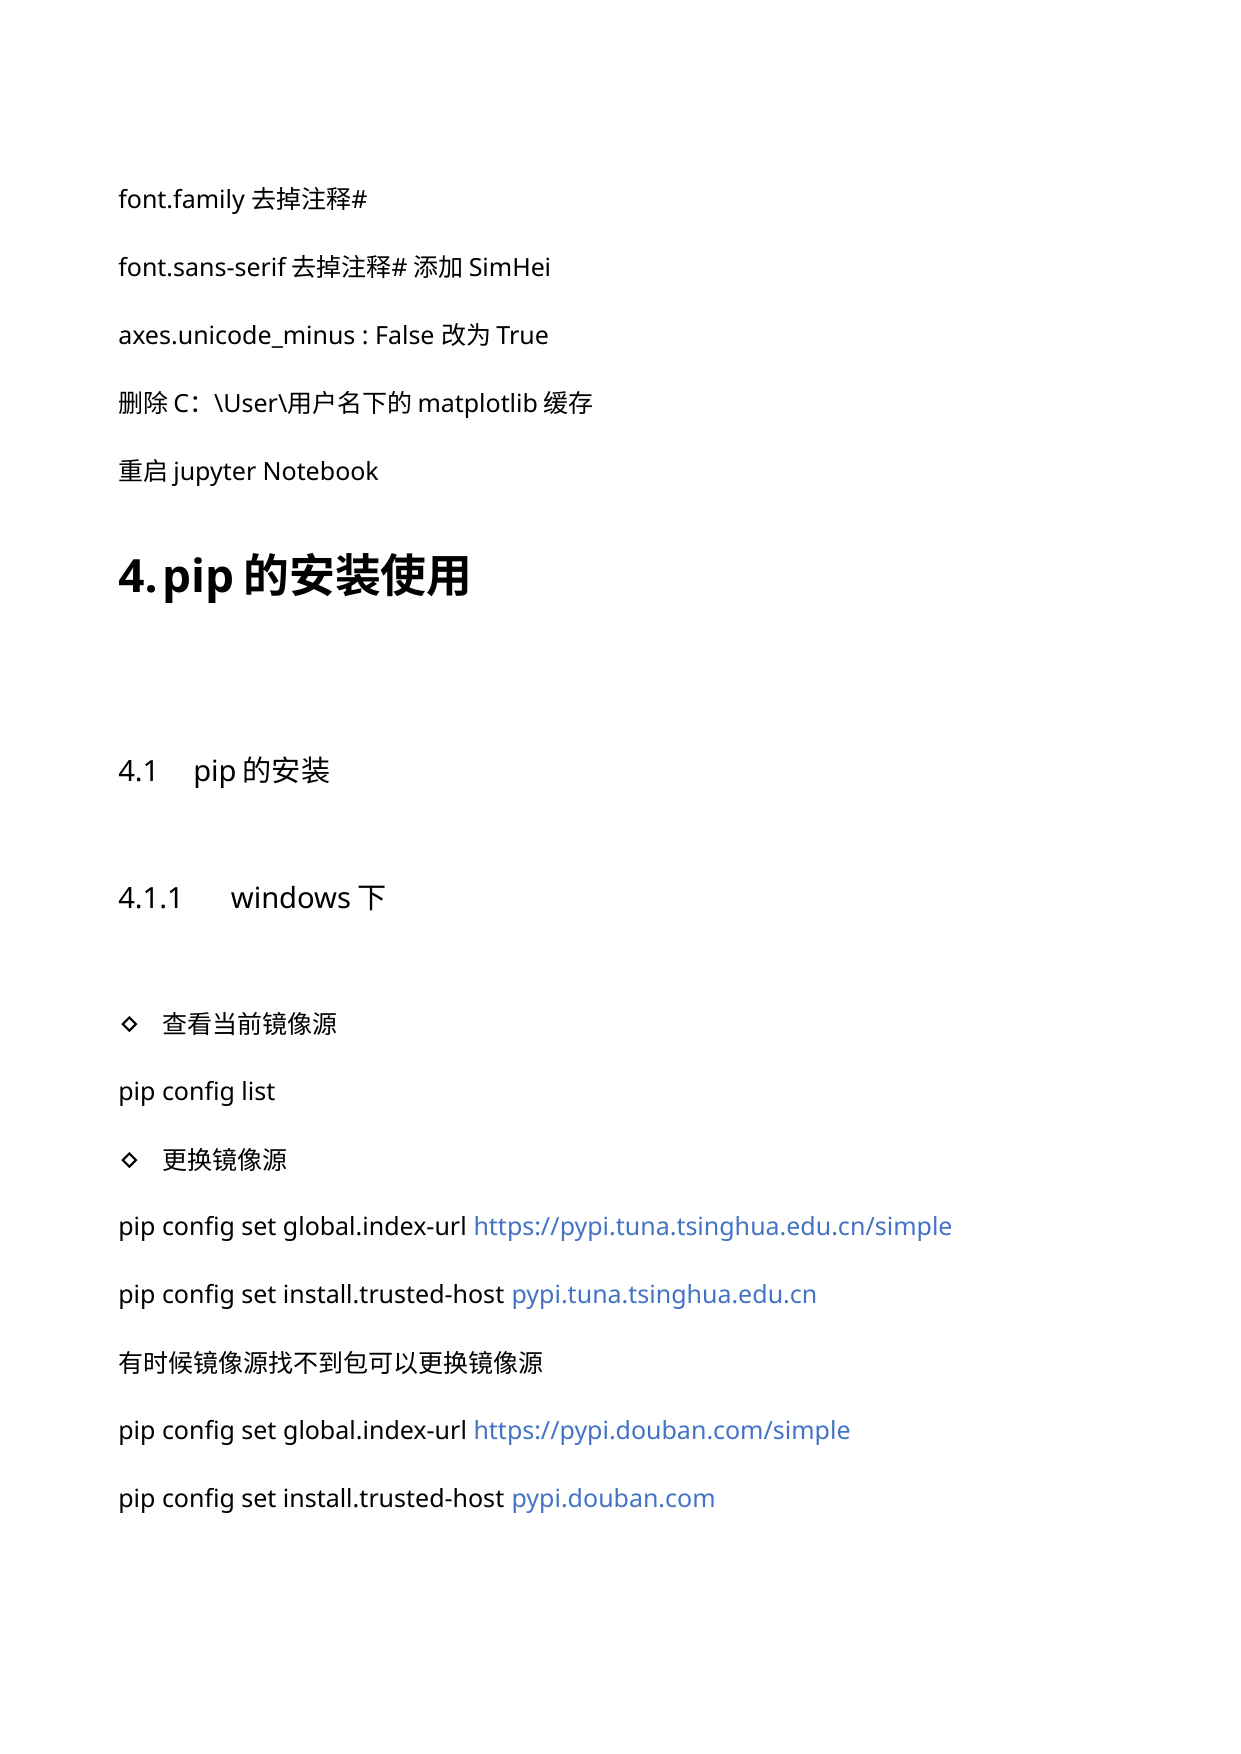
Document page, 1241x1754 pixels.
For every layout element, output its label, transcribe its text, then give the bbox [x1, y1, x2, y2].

text pip config set install.trusted-host pypi.douban.com [118, 1464, 1122, 1532]
text pip config set global.index-url https://pypi.douban.com/simple [118, 1396, 1122, 1464]
text pip config list [118, 1056, 1122, 1124]
text font.family 去掉注释# [118, 164, 1122, 232]
text pip config set install.trusted-host pypi.tuna.tsinghua.edu.cn [118, 1260, 1122, 1328]
text font.sans-serif去掉注释# 添加SimHei [118, 232, 1122, 300]
list 查看当前镜像源 [118, 988, 1122, 1056]
text 重启jupyter Notebook [118, 436, 1122, 503]
text 有时候镜像源找不到包可以更换镜像源 [118, 1328, 1122, 1396]
subtitle pip的安装 [118, 735, 1122, 803]
subtitle windows下 [118, 862, 1122, 929]
text 删除C：\User\用户名下的matplotlib缓存 [118, 368, 1122, 436]
list 更换镜像源 [118, 1124, 1122, 1192]
text axes.unicode_minus : False 改为True [118, 300, 1122, 368]
text pip config set global.index-url https://pypi.tuna.tsinghua.edu.cn/simple [118, 1192, 1122, 1260]
subtitle pip的安装使用 [118, 539, 1122, 607]
